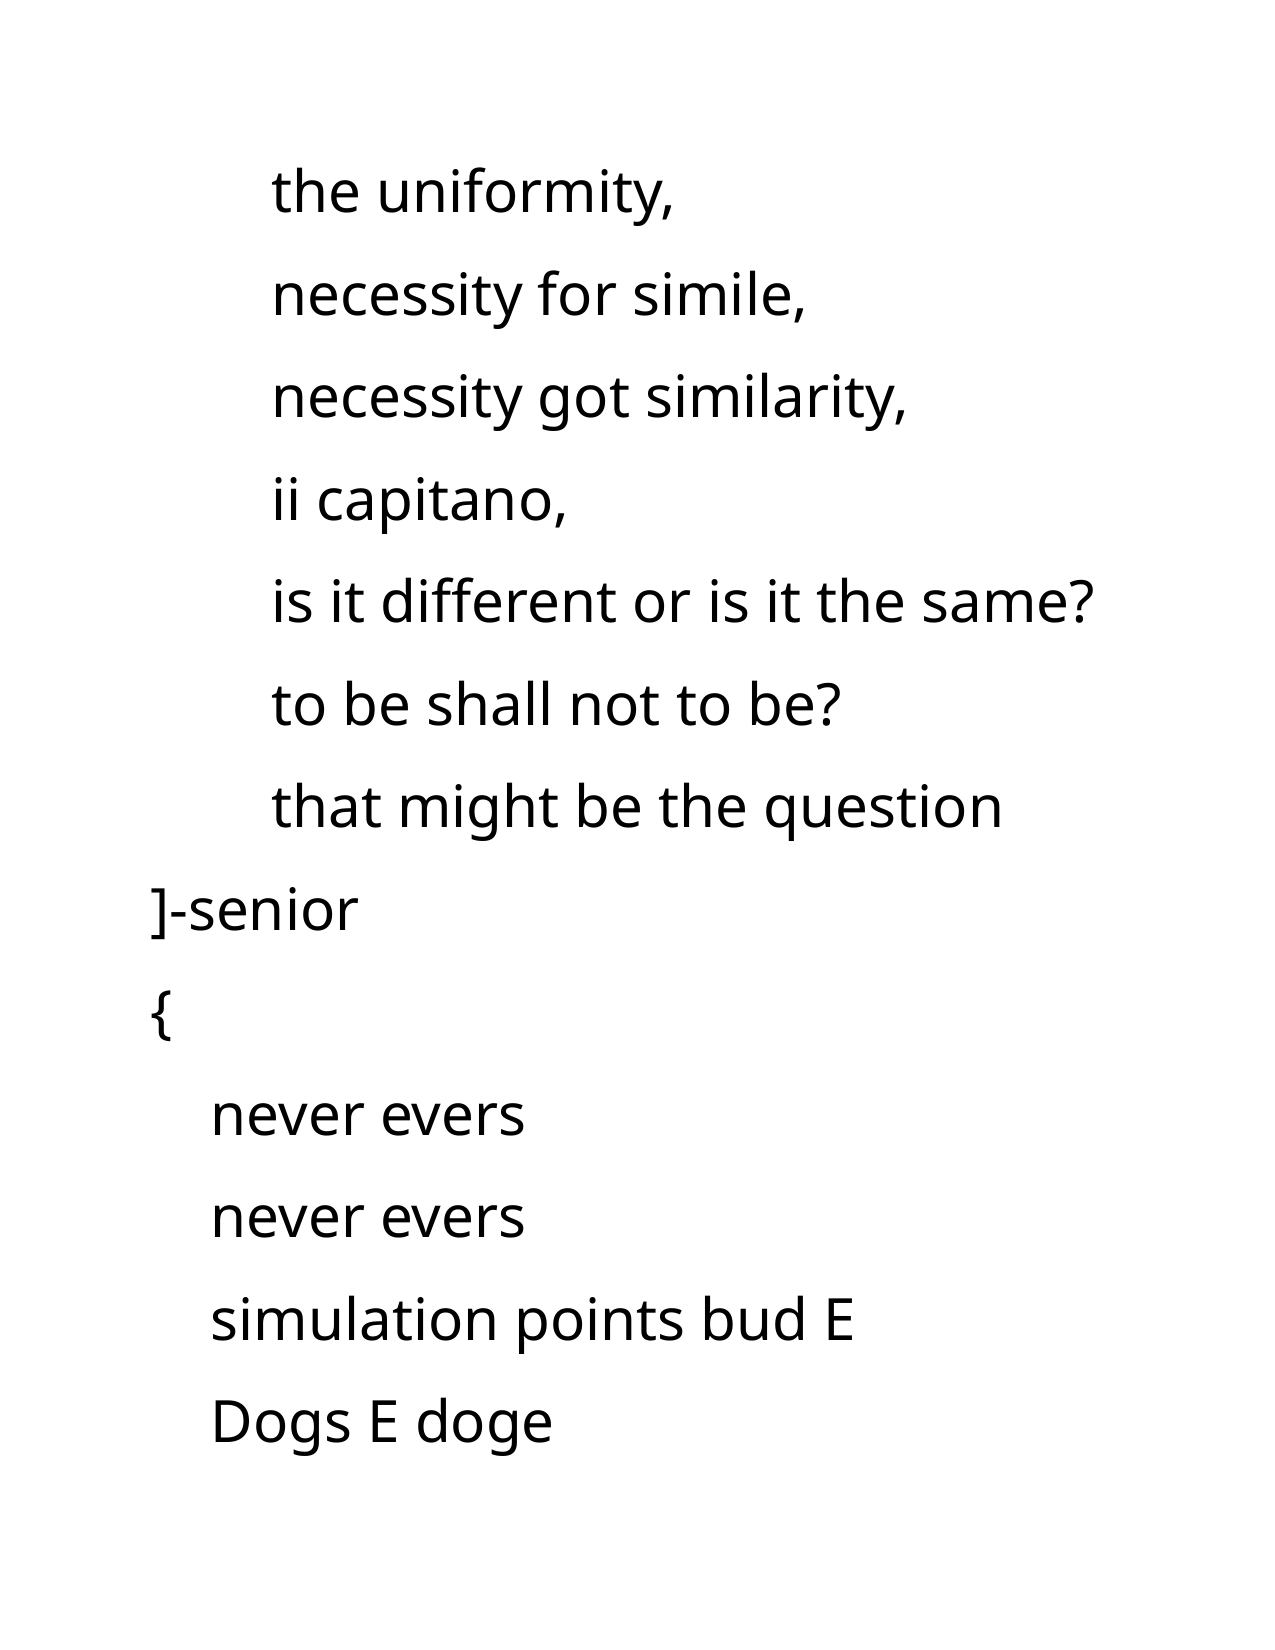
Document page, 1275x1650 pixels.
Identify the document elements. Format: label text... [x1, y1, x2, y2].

text ]-senior [150, 867, 1125, 947]
text the uniformity, [150, 150, 1125, 229]
text Dogs E doge [150, 1380, 1125, 1459]
text never evers [150, 1175, 1125, 1254]
text { [150, 970, 1125, 1049]
text never evers [150, 1072, 1125, 1152]
text ii capitano, [150, 457, 1125, 537]
text to be shall not to be? [150, 662, 1125, 742]
text necessity for simile, [150, 252, 1125, 332]
text that might be the question [150, 765, 1125, 844]
text is it different or is it the same? [150, 560, 1125, 639]
text simulation points bud E [150, 1277, 1125, 1357]
text necessity got similarity, [150, 355, 1125, 434]
